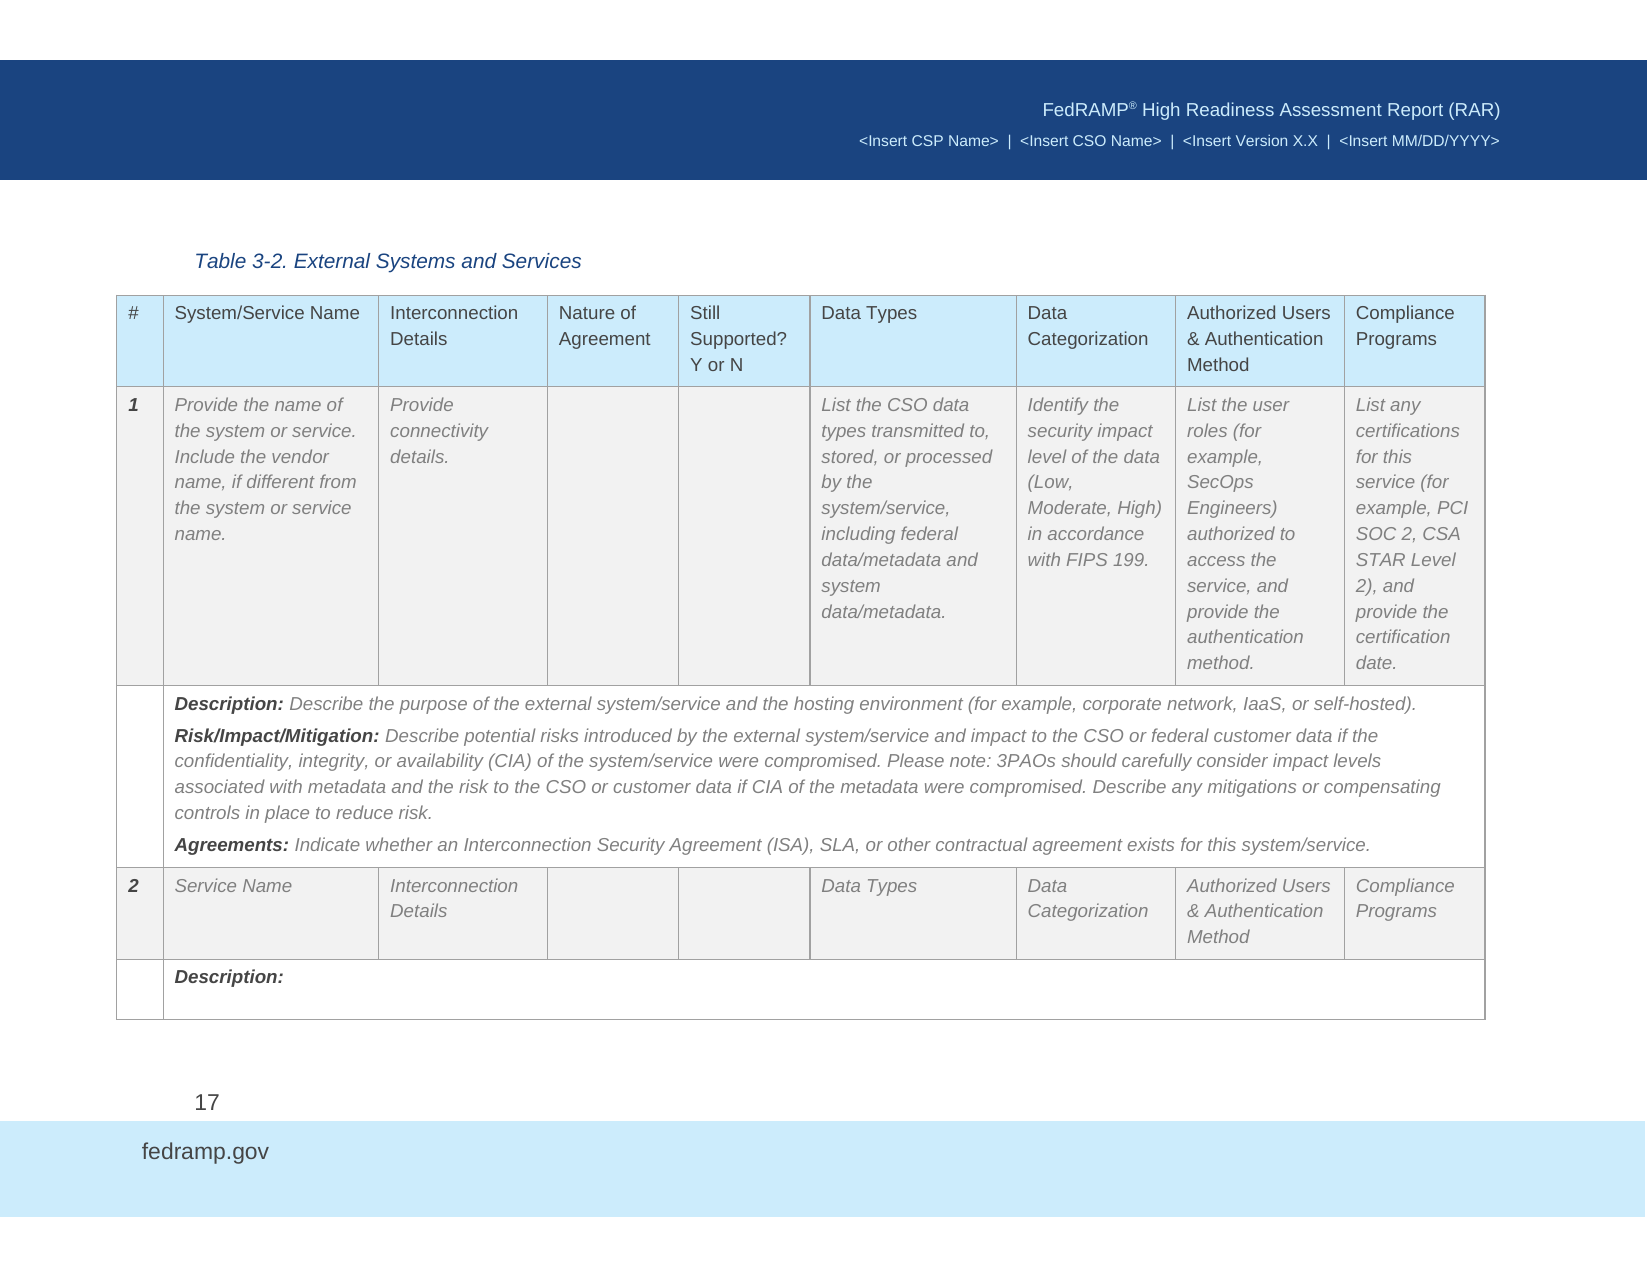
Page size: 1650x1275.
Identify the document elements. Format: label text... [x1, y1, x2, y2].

table_header Interconnection Details [379, 296, 547, 386]
table_cell Provide the name of the system or service. Include the vendor name, if different from the system or service name. [164, 387, 378, 685]
table_cell [117, 960, 163, 1019]
table_header Data Categorization [1017, 296, 1175, 386]
table_cell Description: Describe the purpose of the external system/service and the hosting environment (for example, corporate network, IaaS, or self-hosted). Risk/Impact/Mitigation: Describe potential risks introduced by the external system/service and impact to the CSO or federal customer data if the confidentiality, integrity, or availability (CIA) of the system/service were compromised. Please note: 3PAOs should carefully consider impact levels associated with metadata and the risk to the CSO or customer data if CIA of the metadata were compromised. Describe any mitigations or compensating controls in place to reduce risk. Agreements: Indicate whether an Interconnection Security Agreement (ISA), SLA, or other contractual agreement exists for this system/service. [164, 686, 1484, 867]
table_header Compliance Programs [1345, 296, 1484, 386]
table_header Authorized Users & Authentication Method [1176, 296, 1344, 386]
table_cell Data Categorization [1017, 868, 1175, 959]
table_cell 1 [117, 387, 163, 685]
table_cell 2 [117, 868, 163, 959]
table_cell [679, 868, 809, 959]
table_header Still Supported? Y or N [679, 296, 809, 386]
table_header Nature of Agreement [548, 296, 678, 386]
table_cell Data Types [811, 868, 1016, 959]
table_cell Identify the security impact level of the data (Low, Moderate, High) in accordance with FIPS 199. [1017, 387, 1175, 685]
table_cell Service Name [164, 868, 378, 959]
table_header System/Service Name [164, 296, 378, 386]
table_cell [548, 387, 678, 685]
table_cell [548, 868, 678, 959]
table_cell Provide connectivity details. [379, 387, 547, 685]
table_cell [679, 387, 809, 685]
table_cell [117, 686, 163, 867]
table_cell List the user roles (for example, SecOps Engineers) authorized to access the service, and provide the authentication method. [1176, 387, 1344, 685]
table_cell List any certifications for this service (for example, PCI SOC 2, CSA STAR Level 2), and provide the certification date. [1345, 387, 1484, 685]
table_cell Interconnection Details [379, 868, 547, 959]
table_cell Description: Risk/Impact/Mitigation: Agreements: [164, 960, 1484, 1019]
table_cell Compliance Programs [1345, 868, 1484, 959]
table_header # [117, 296, 163, 386]
table_cell Authorized Users & Authentication Method [1176, 868, 1344, 959]
text Table 3-2. External Systems and Services [194, 249, 1485, 273]
table_cell List the CSO data types transmitted to, stored, or processed by the system/service, including federal data/metadata and system data/metadata. [811, 387, 1016, 685]
table_header Data Types [811, 296, 1016, 386]
